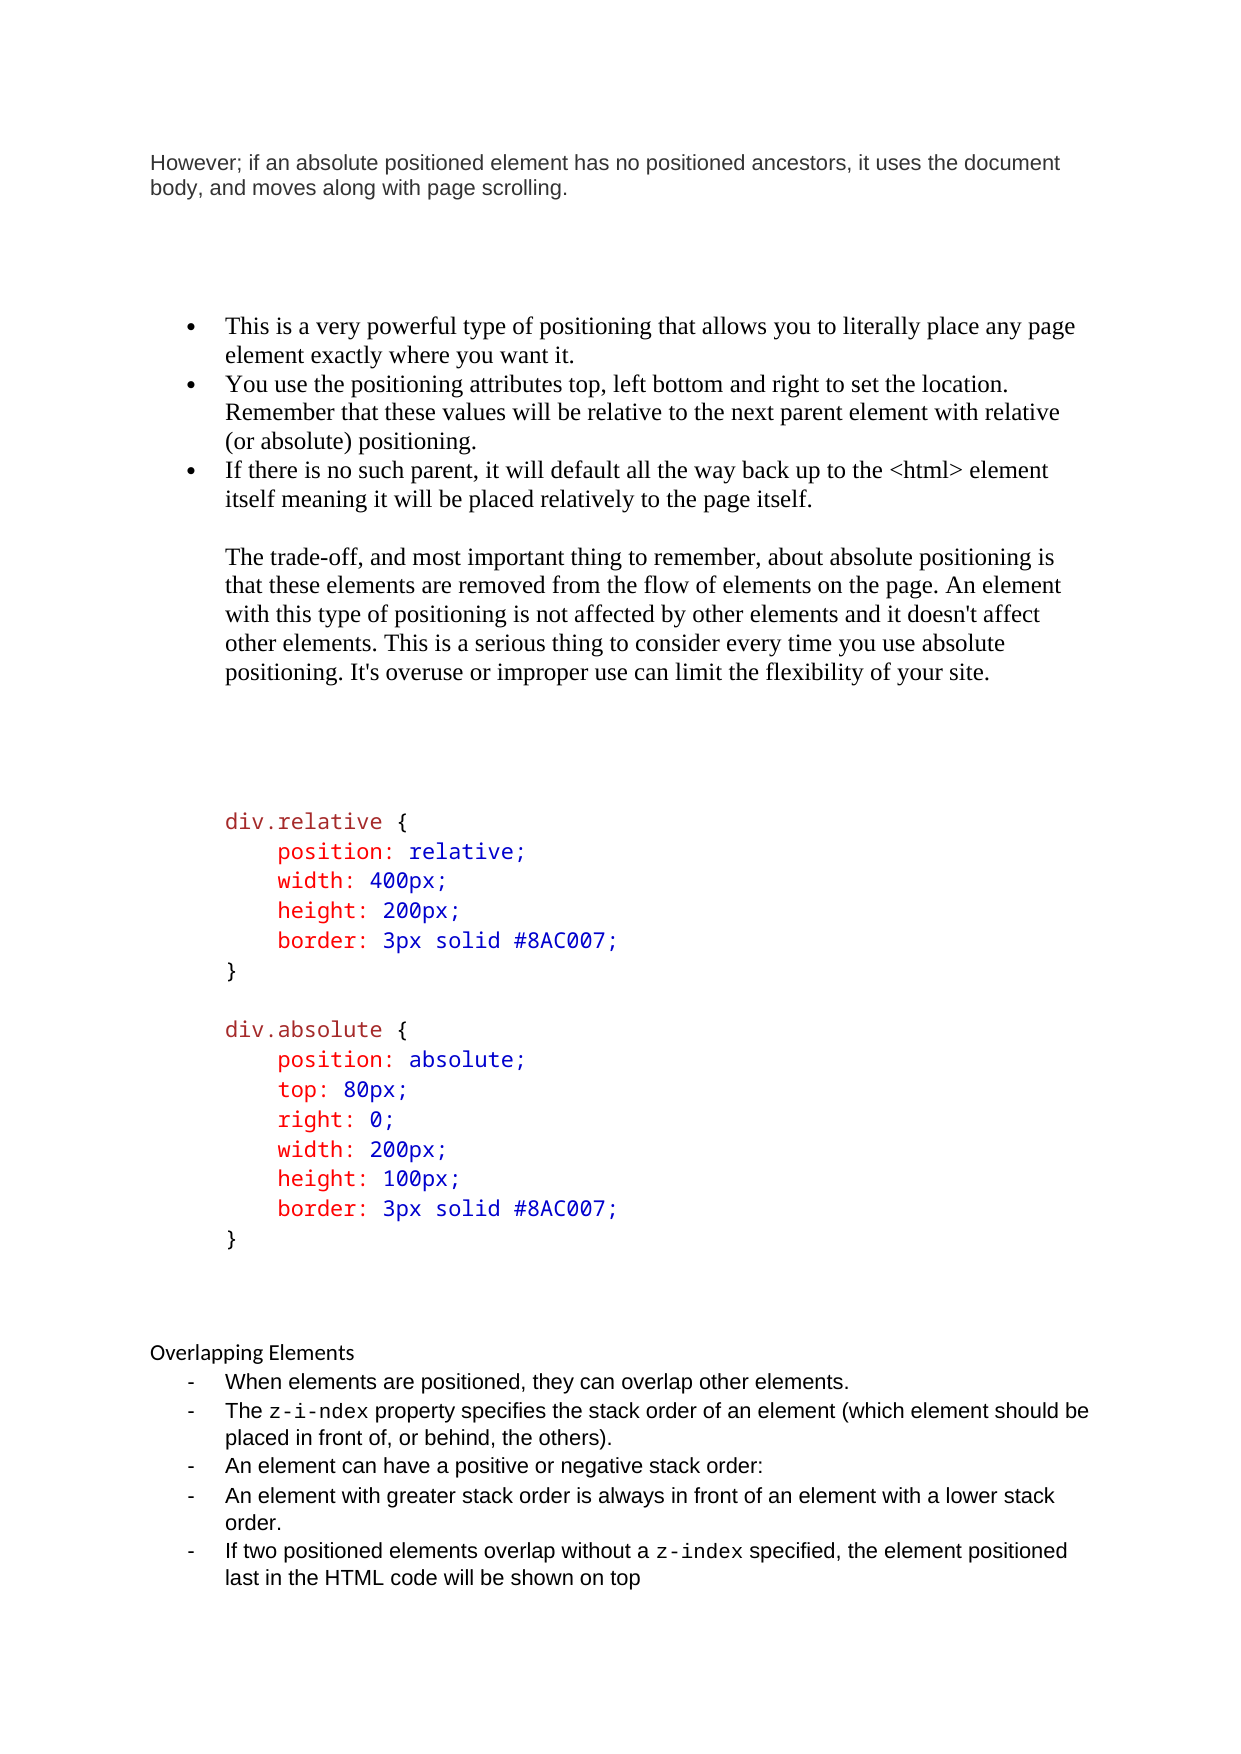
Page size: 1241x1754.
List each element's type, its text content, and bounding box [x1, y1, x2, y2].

list An element with greater stack order is always in front of an element with a lower stack order. [187, 1480, 1090, 1535]
text The trade-off, and most important thing to remember, about absolute positioning is that these elements are removed from the flow of elements on the page. An element with this type of positioning is not affected by other elements and it doesn't affect other elements. This is a serious thing to consider every time you use absolute positioning. It's overuse or improper use can limit the flexibility of your site. [225, 542, 1090, 685]
list If there is no such parent, it will default all the way back up to the <html> element itself meaning it will be placed relatively to the page itself. [187, 455, 1090, 512]
list The z-i-ndex property specifies the stack order of an element (which element should be placed in front of, or behind, the others). [187, 1395, 1090, 1450]
text Overlapping Elements [150, 1338, 1090, 1366]
list When elements are positioned, they can overlap other elements. [187, 1366, 1090, 1395]
text div.relative { position: relative; width: 400px; height: 200px; border: 3px solid #8AC007; } div.absolute { position: absolute; top: 80px; right: 0; width: 200px; height: 100px; border: 3px solid #8AC007; } [225, 806, 1090, 1281]
list You use the positioning attributes top, left bottom and right to set the location. Remember that these values will be relative to the next parent element with relative (or absolute) positioning. [187, 369, 1090, 455]
list An element can have a positive or negative stack order: [187, 1450, 1090, 1480]
text However; if an absolute positioned element has no positioned ancestors, it uses the document body, and moves along with page scrolling. [150, 150, 1090, 200]
list This is a very powerful type of positioning that allows you to literally place any page element exactly where you want it. [187, 311, 1090, 369]
list If two positioned elements overlap without a z-index specified, the element positioned last in the HTML code will be shown on top [187, 1535, 1090, 1590]
